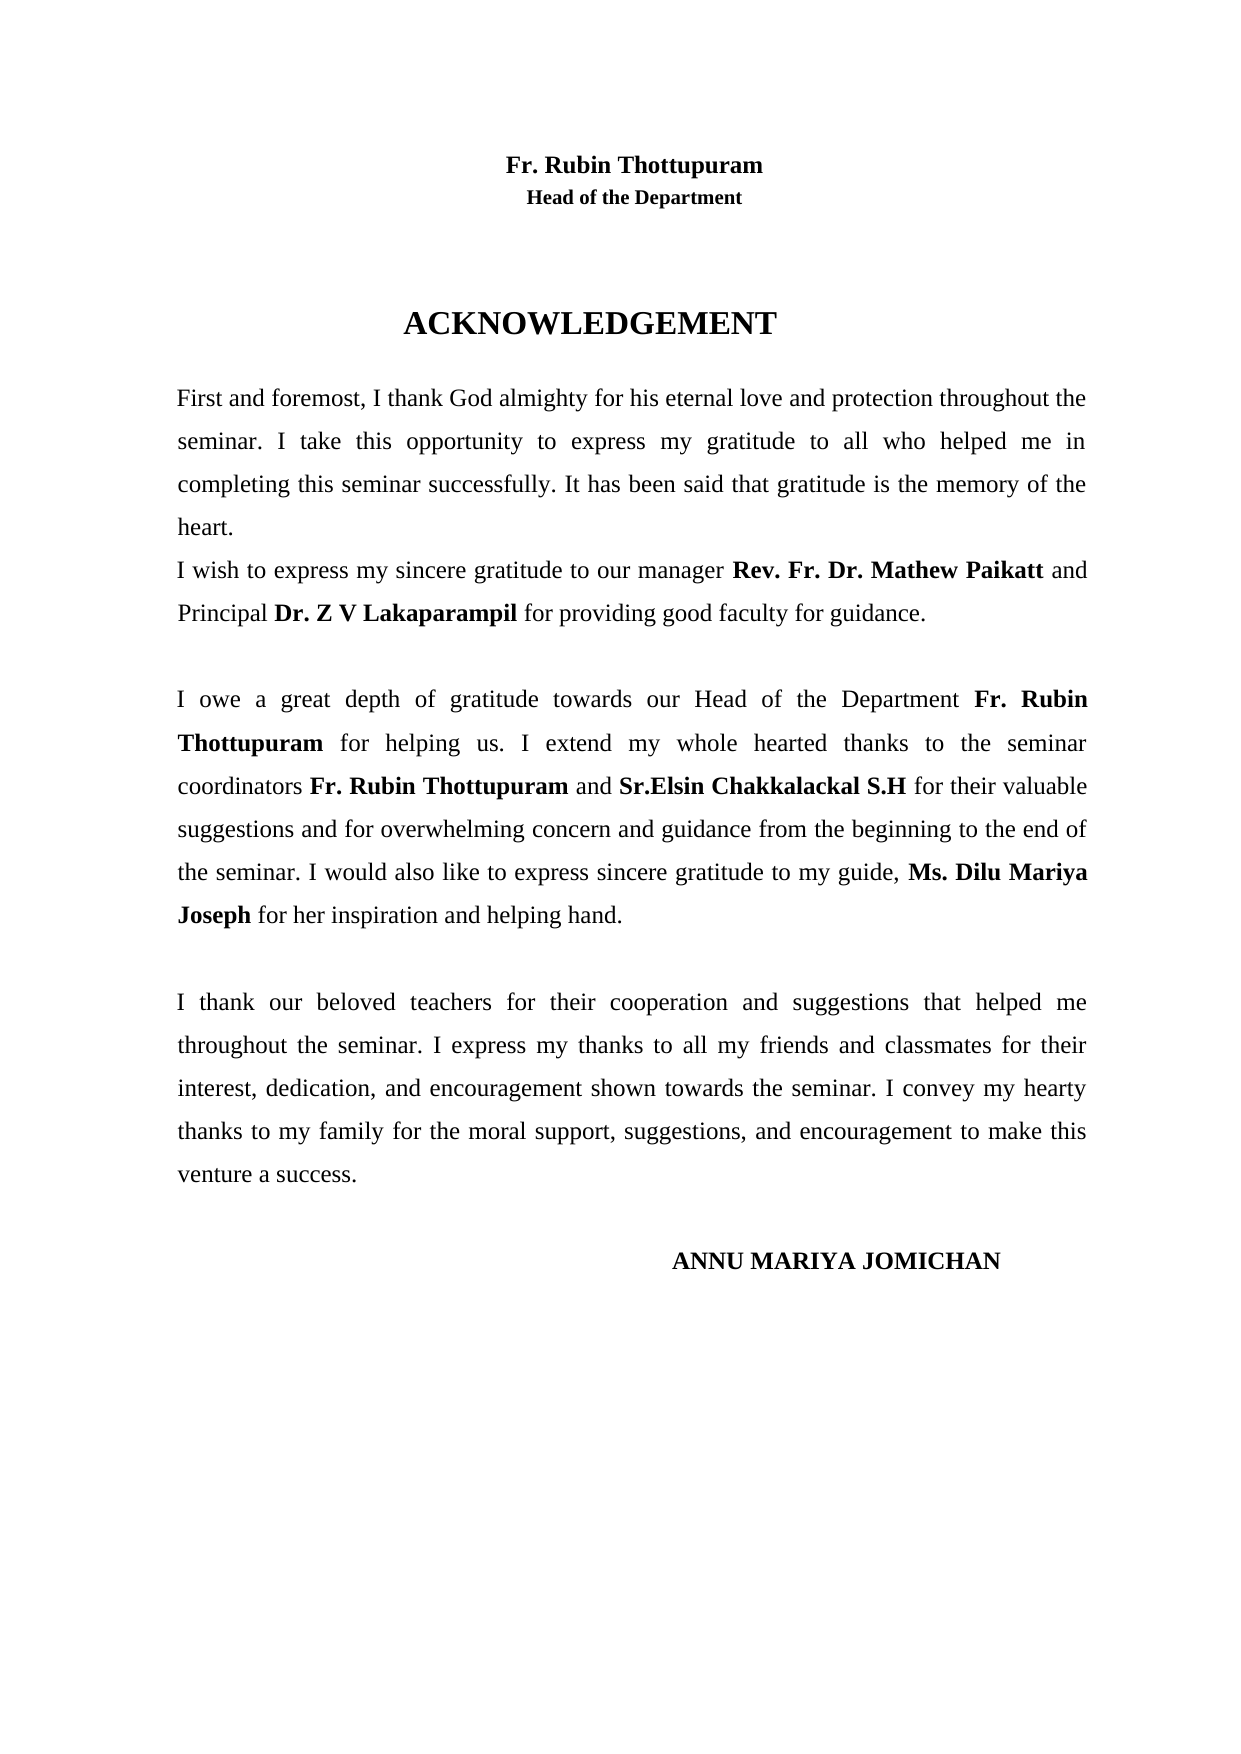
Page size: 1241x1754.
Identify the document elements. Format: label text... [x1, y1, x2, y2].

text Fr. Rubin Thottupuram [178, 150, 1091, 179]
text First and foremost, I thank God almighty for his eternal love and protection throughout the seminar. I take this opportunity to express my gratitude to all who helped me in completing this seminar successfully. It has been said that gratitude is the memory of the heart. [176, 383, 1087, 541]
text I thank our beloved teachers for their cooperation and suggestions that helped me throughout the seminar. I express my thanks to all my friends and classmates for their interest, dedication, and encouragement shown towards the seminar. I convey my hearty thanks to my family for the moral support, suggestions, and encouragement to make this venture a success. [176, 987, 1087, 1188]
text ANNU MARIYA JOMICHAN [554, 1246, 1058, 1275]
text Head of the Department [178, 185, 1091, 209]
subtitle ACKNOWLEDGEMENT [403, 303, 1113, 341]
text I wish to express my sincere gratitude to our manager Rev. Fr. Dr. Mathew Paikatt and Principal Dr. Z V Lakaparampil for providing good faculty for guidance. [176, 555, 1087, 627]
text I owe a great depth of gratitude towards our Head of the Department Fr. Rubin Thottupuram for helping us. I extend my whole hearted thanks to the seminar coordinators Fr. Rubin Thottupuram and Sr.Elsin Chakkalackal S.H for their valuable suggestions and for overwhelming concern and guidance from the beginning to the end of the seminar. I would also like to express sincere gratitude to my guide, Ms. Dilu Mariya Joseph for her inspiration and helping hand. [176, 684, 1088, 929]
